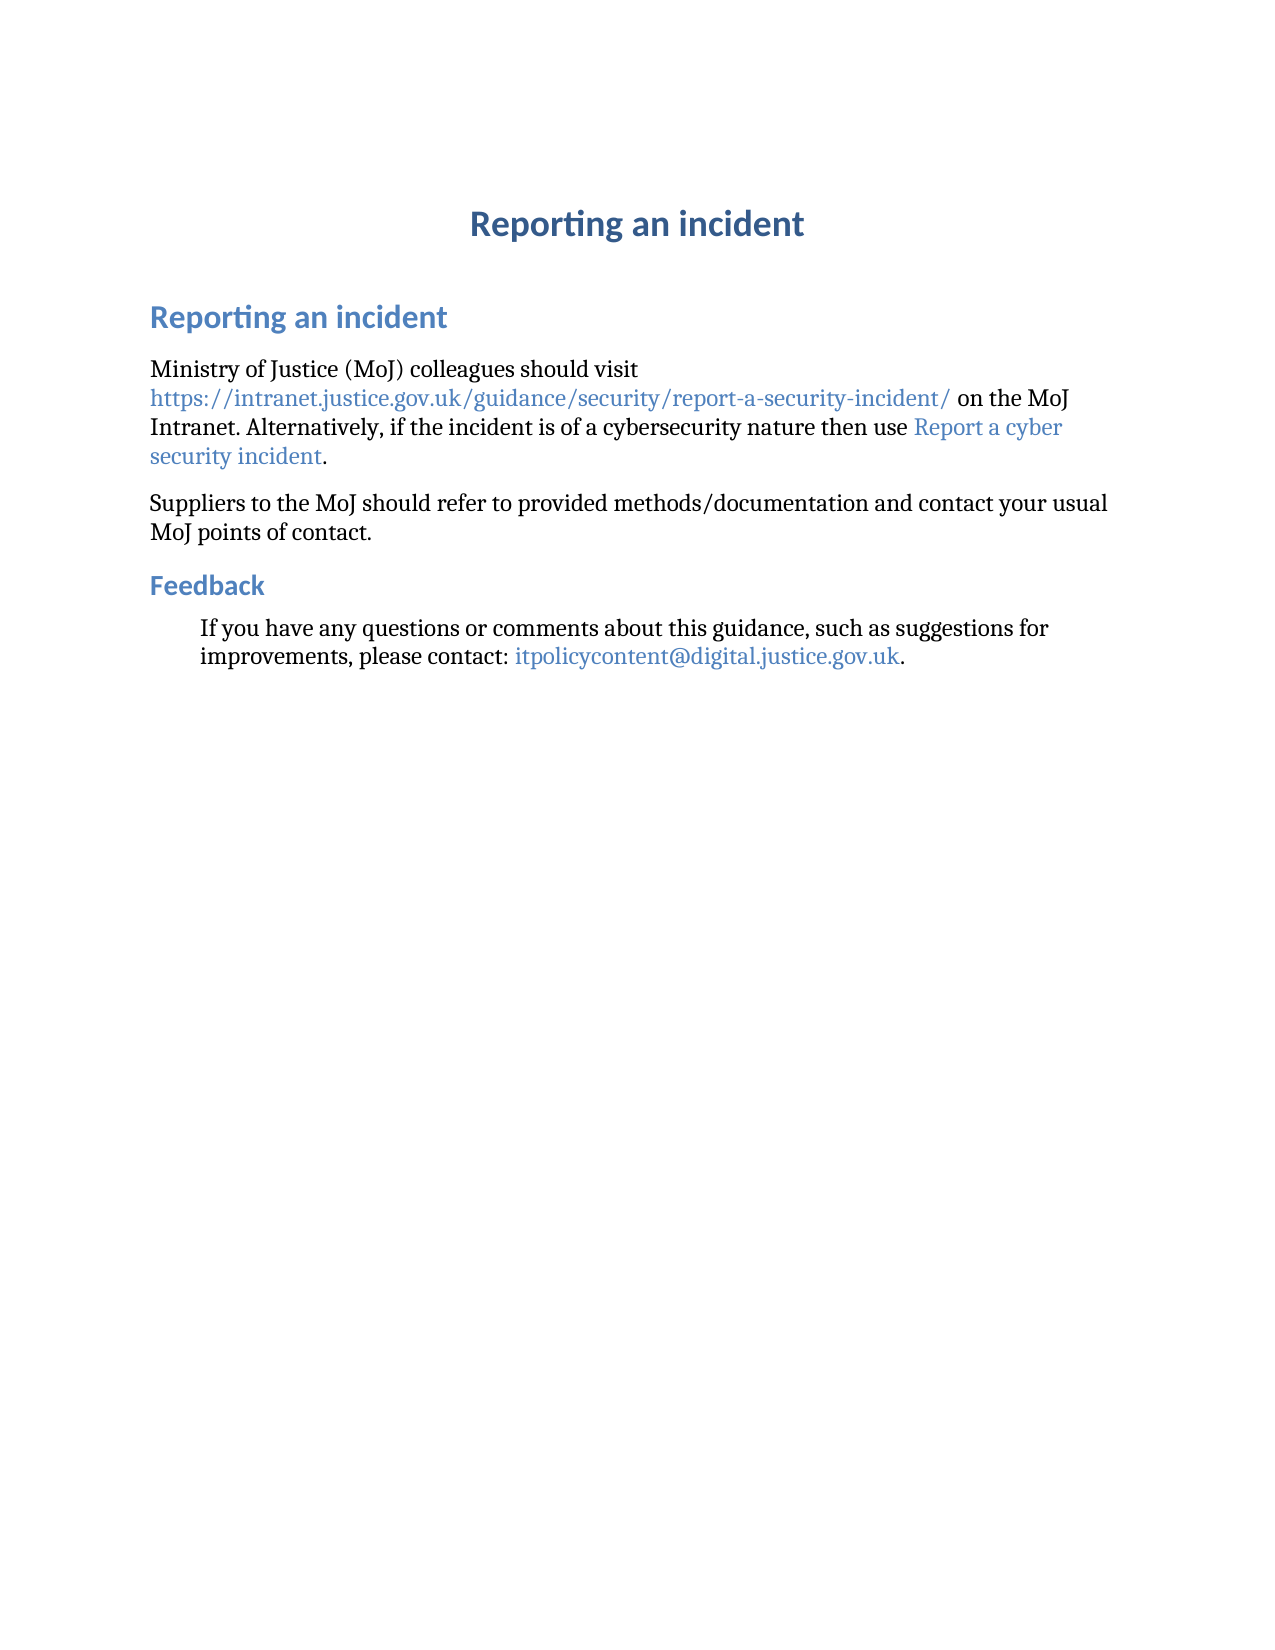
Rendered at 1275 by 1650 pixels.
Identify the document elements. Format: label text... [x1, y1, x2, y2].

subtitle Feedback [150, 567, 1125, 603]
title Reporting an incident [150, 200, 1125, 246]
text Ministry of Justice (MoJ) colleagues should visit https://intranet.justice.gov.uk/guidance/security/report-a-security-incident/ on the MoJ Intranet. Alternatively, if the incident is of a cybersecurity nature then use Report a cyber security incident. [150, 355, 1125, 470]
text If you have any questions or comments about this guidance, such as suggestions for improvements, please contact: itpolicycontent@digital.justice.gov.uk. [200, 613, 1075, 671]
text Suppliers to the MoJ should refer to provided methods/documentation and contact your usual MoJ points of contact. [150, 489, 1125, 547]
subtitle Reporting an incident [150, 296, 1125, 337]
